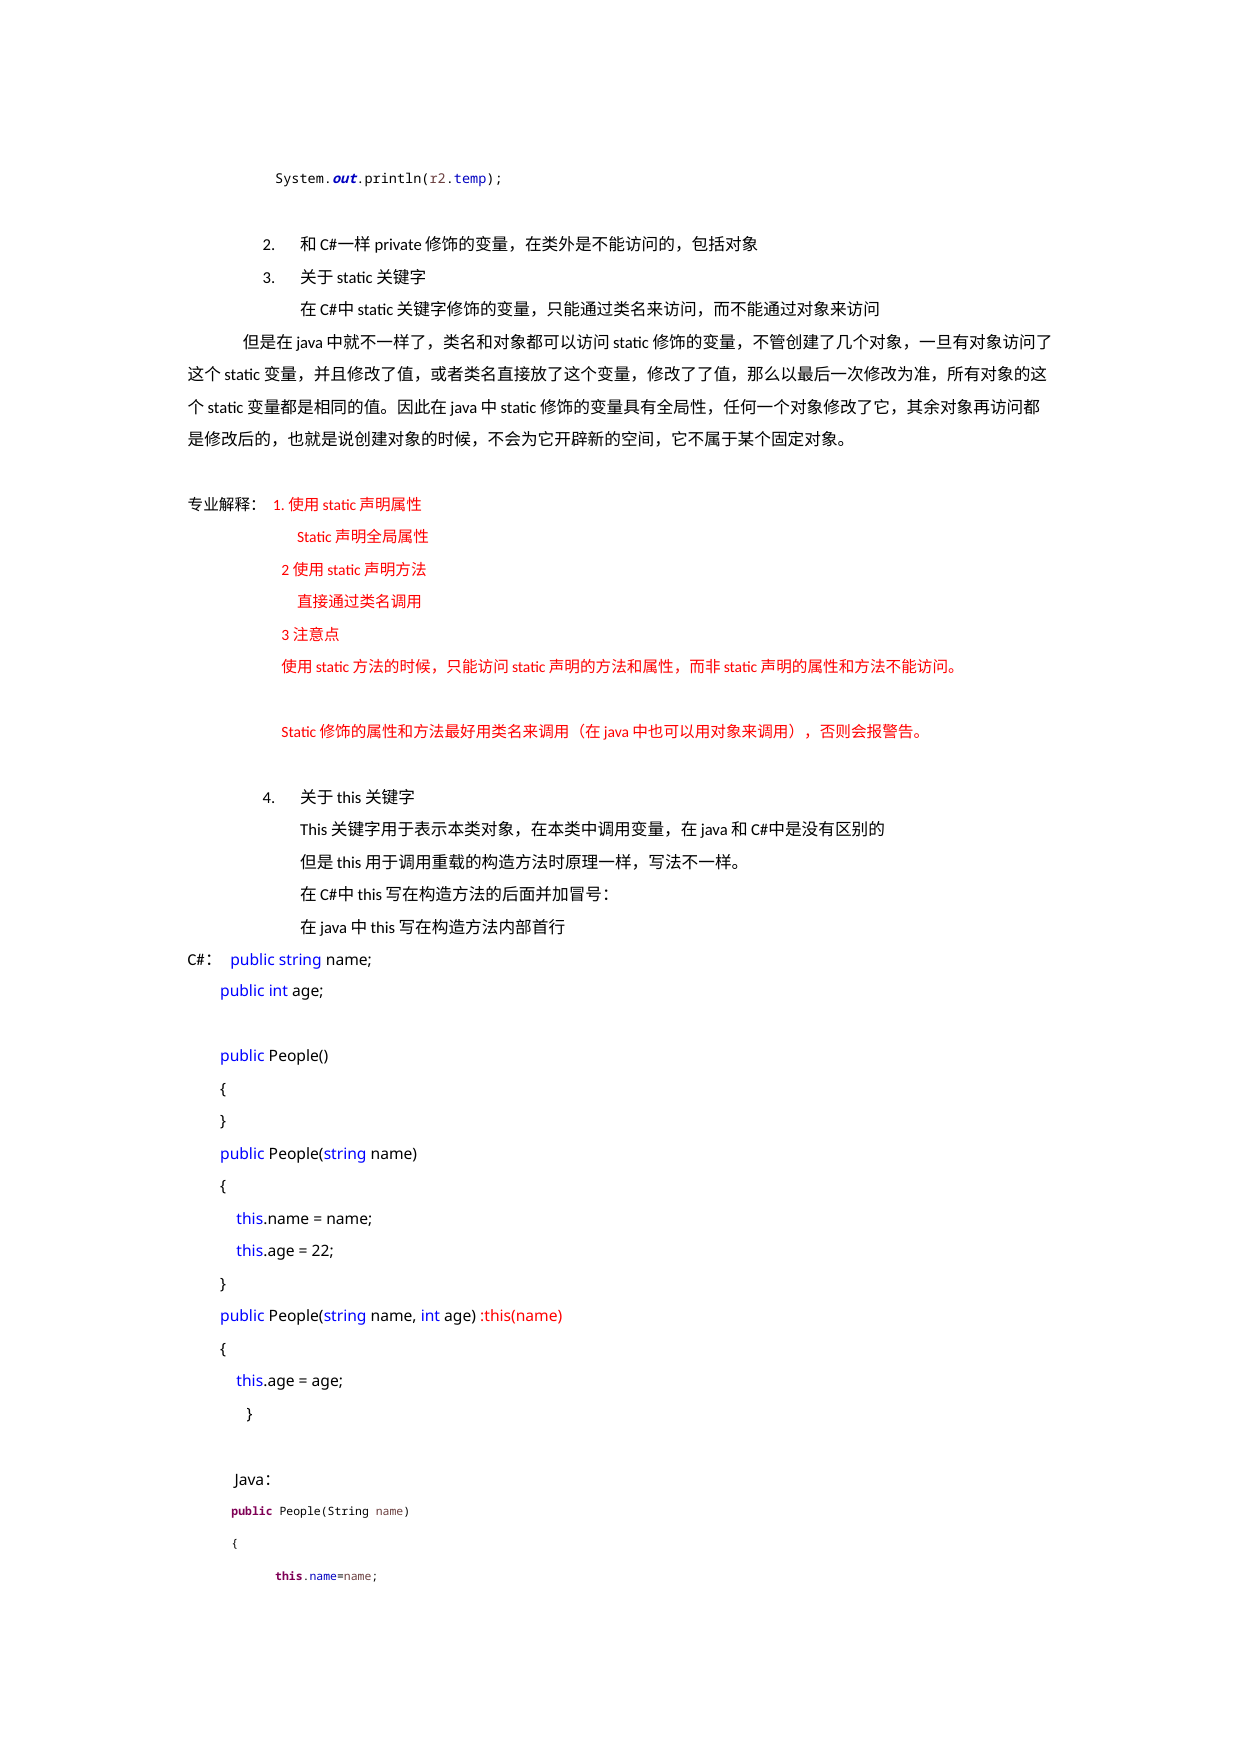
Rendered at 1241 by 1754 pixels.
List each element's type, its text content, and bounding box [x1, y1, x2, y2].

text Static声明全局属性 [187, 519, 1053, 552]
text public People(string name) [187, 1137, 1053, 1169]
list 关于static关键字 [262, 259, 1053, 292]
text public int age; [187, 974, 1053, 1007]
list 和C#一样 private修饰的变量，在类外是不能访问的，包括对象 [262, 227, 1053, 259]
text } [187, 1104, 1053, 1137]
list 关于this关键字 [262, 779, 1053, 812]
text C#： public string name; [187, 942, 1053, 974]
text { [187, 1169, 1053, 1202]
list 在C#中static关键字修饰的变量，只能通过类名来访问，而不能通过对象来访问 [300, 292, 1053, 324]
text 3 注意点 [187, 617, 1053, 649]
text 直接通过类名调用 [187, 584, 1053, 617]
text public People(string name, int age) :this(name) [187, 1299, 1053, 1332]
text this.name = name; [187, 1202, 1053, 1234]
text 2 使用static声明方法 [187, 552, 1053, 584]
text this.name=name; [187, 1559, 1053, 1592]
text 专业解释： 1. 使用static声明属性 [187, 487, 1053, 519]
text } [187, 1397, 1053, 1429]
text this.age = 22; [187, 1234, 1053, 1267]
text } [187, 1267, 1053, 1299]
text public People(String name) [187, 1494, 1053, 1527]
text System.out.println(r2.temp); [187, 162, 1053, 194]
text public People() [187, 1039, 1053, 1072]
text 使用static方法的时候，只能访问static声明的方法和属性，而非static声明的属性和方法不能访问。 [187, 649, 1053, 682]
list 但是this用于调用重载的构造方法时原理一样，写法不一样。 [300, 844, 1053, 877]
text { [187, 1072, 1053, 1104]
text Java： [187, 1462, 1053, 1494]
list 在java中this写在构造方法内部首行 [300, 909, 1053, 942]
text 但是在java中就不一样了，类名和对象都可以访问static修饰的变量，不管创建了几个对象，一旦有对象访问了这个static变量，并且修改了值，或者类名直接放了这个变量，修改了了值，那么以最后一次修改为准，所有对象的这个static变量都是相同的值。因此在java中static修饰的变量具有全局性，任何一个对象修改了它，其余对象再访问都是修改后的，也就是说创建对象的时候，不会为它开辟新的空间，它不属于某个固定对象。 [187, 324, 1053, 454]
text Static修饰的属性和方法最好用类名来调用（在java中也可以用对象来调用），否则会报警告。 [187, 714, 1053, 747]
list 在C#中this写在构造方法的后面并加冒号： [300, 877, 1053, 909]
text this.age = age; [187, 1364, 1053, 1397]
text { [187, 1527, 1053, 1559]
list This关键字用于表示本类对象，在本类中调用变量，在java和C#中是没有区别的 [300, 812, 1053, 844]
text { [187, 1332, 1053, 1364]
